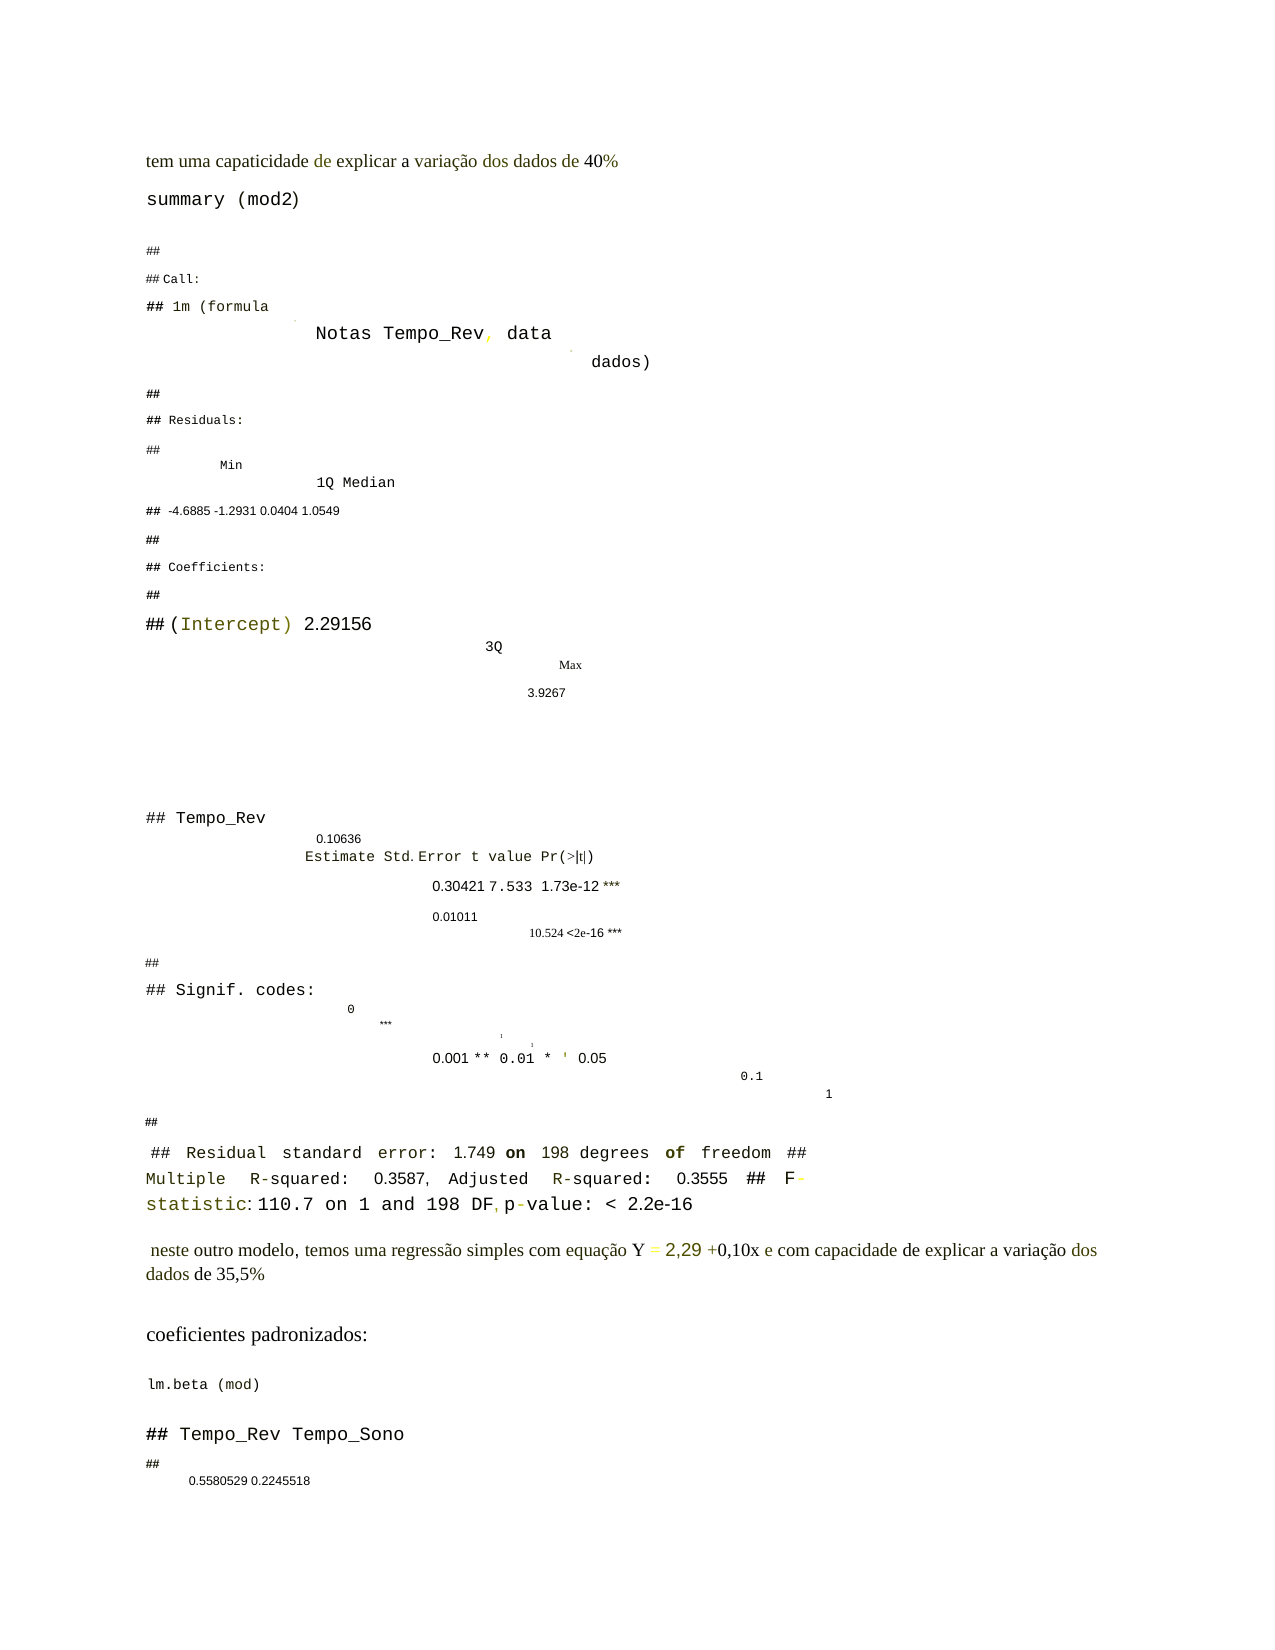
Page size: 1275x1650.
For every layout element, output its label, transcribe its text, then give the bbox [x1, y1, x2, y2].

text ## Signif. codes: [146, 981, 357, 1000]
text Min [220, 459, 286, 473]
text ## Tempo_Rev Tempo_Sono [146, 1424, 433, 1446]
text Estimate Std. Error t value Pr(>|t|) [305, 848, 717, 866]
text Notas Tempo_Rev, data [315, 324, 593, 345]
text 0.10636 [316, 832, 422, 846]
text 0.5580529 0.2245518 [188, 1473, 434, 1488]
text 1Q Median [316, 475, 456, 492]
text dados) [591, 354, 687, 373]
text 0.30421 7.533 1.73e-12 *** [432, 878, 762, 896]
text ## [145, 1115, 202, 1129]
text summary (mod2) [146, 188, 314, 211]
text lm.beta (mod) [147, 1377, 304, 1394]
text 0.01011 [432, 909, 538, 924]
text ## Call: [146, 272, 262, 287]
text ## -4.6885 -1.2931 0.0404 1.0549 [146, 504, 541, 519]
text 0 [347, 1003, 393, 1017]
text ## Residuals: [146, 414, 314, 428]
text ## Residual standard error: 1.749 on 198 degrees of freedom ## Multiple R-squared: 0.3587, Adjusted R-squared: 0.3555 ## F-statistic: 110.7 on 1 and 198 DF, p-value: < 2.2e-16 [146, 1143, 807, 1216]
text 0.1 [740, 1070, 805, 1084]
text 3.9267 [527, 686, 625, 700]
text neste outro modelo, temos uma regressão simples com equação Y = 2,29 +0,10x e com capacidade de explicar a variação dos dados de 35,5% [146, 1238, 1129, 1285]
text ## (Intercept) 2.29156 [146, 612, 423, 636]
text 0.001 ** 0.01 * ' 0.05 [432, 1049, 722, 1068]
text ## [146, 1457, 202, 1471]
text ## [146, 386, 202, 401]
text coeficientes padronizados: [146, 1322, 486, 1346]
text 10.524 <2e-16 *** [529, 926, 762, 942]
text ## [145, 955, 202, 970]
text Max [559, 658, 625, 672]
text ## [146, 442, 202, 457]
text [146, 150, 1133, 172]
text ## 1m (formula [146, 299, 318, 316]
text 1 [825, 1087, 869, 1101]
text ## [146, 244, 202, 258]
text ## [146, 588, 202, 602]
text 3Q [485, 639, 541, 656]
text ## Coefficients: [146, 561, 346, 575]
text ## Tempo_Rev [146, 810, 308, 829]
text ## [146, 533, 202, 547]
